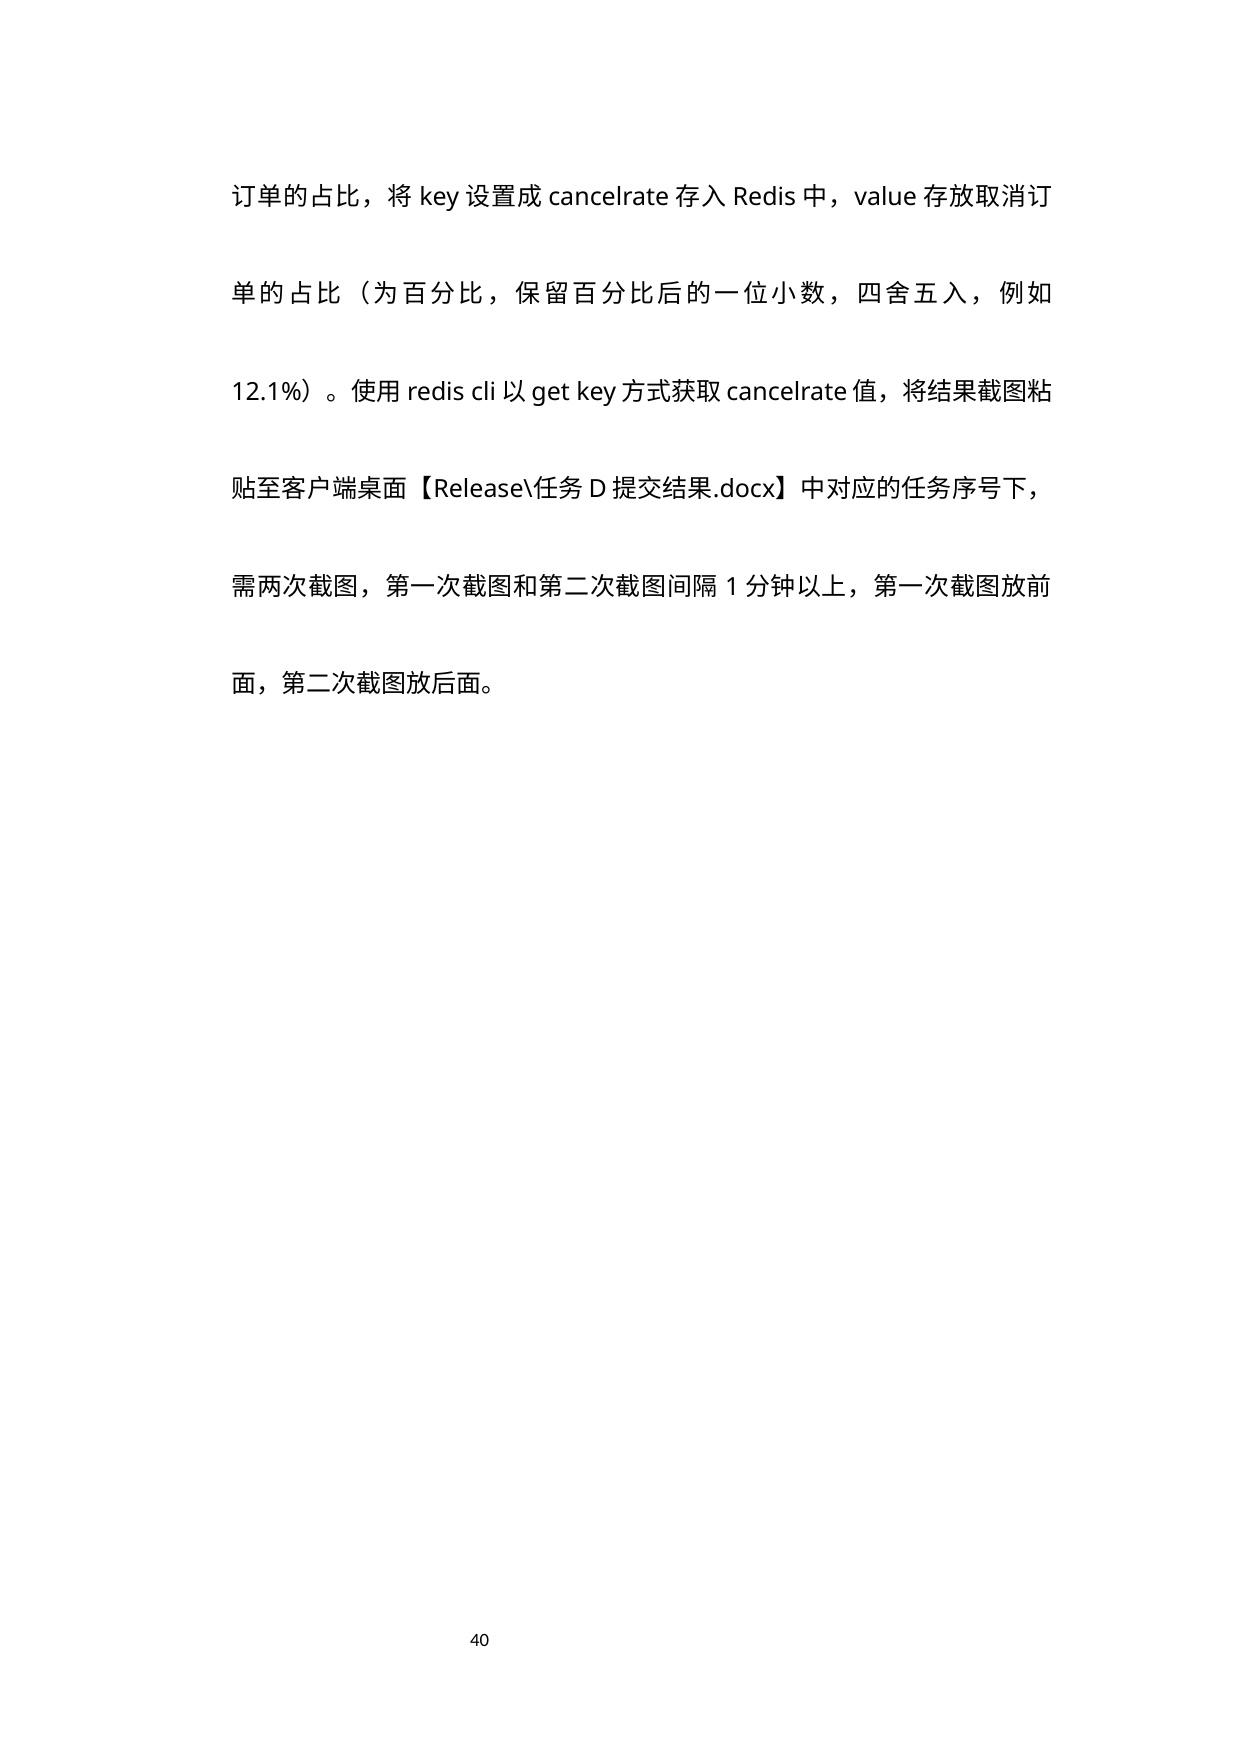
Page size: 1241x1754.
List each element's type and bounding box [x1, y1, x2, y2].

list [187, 162, 1053, 714]
